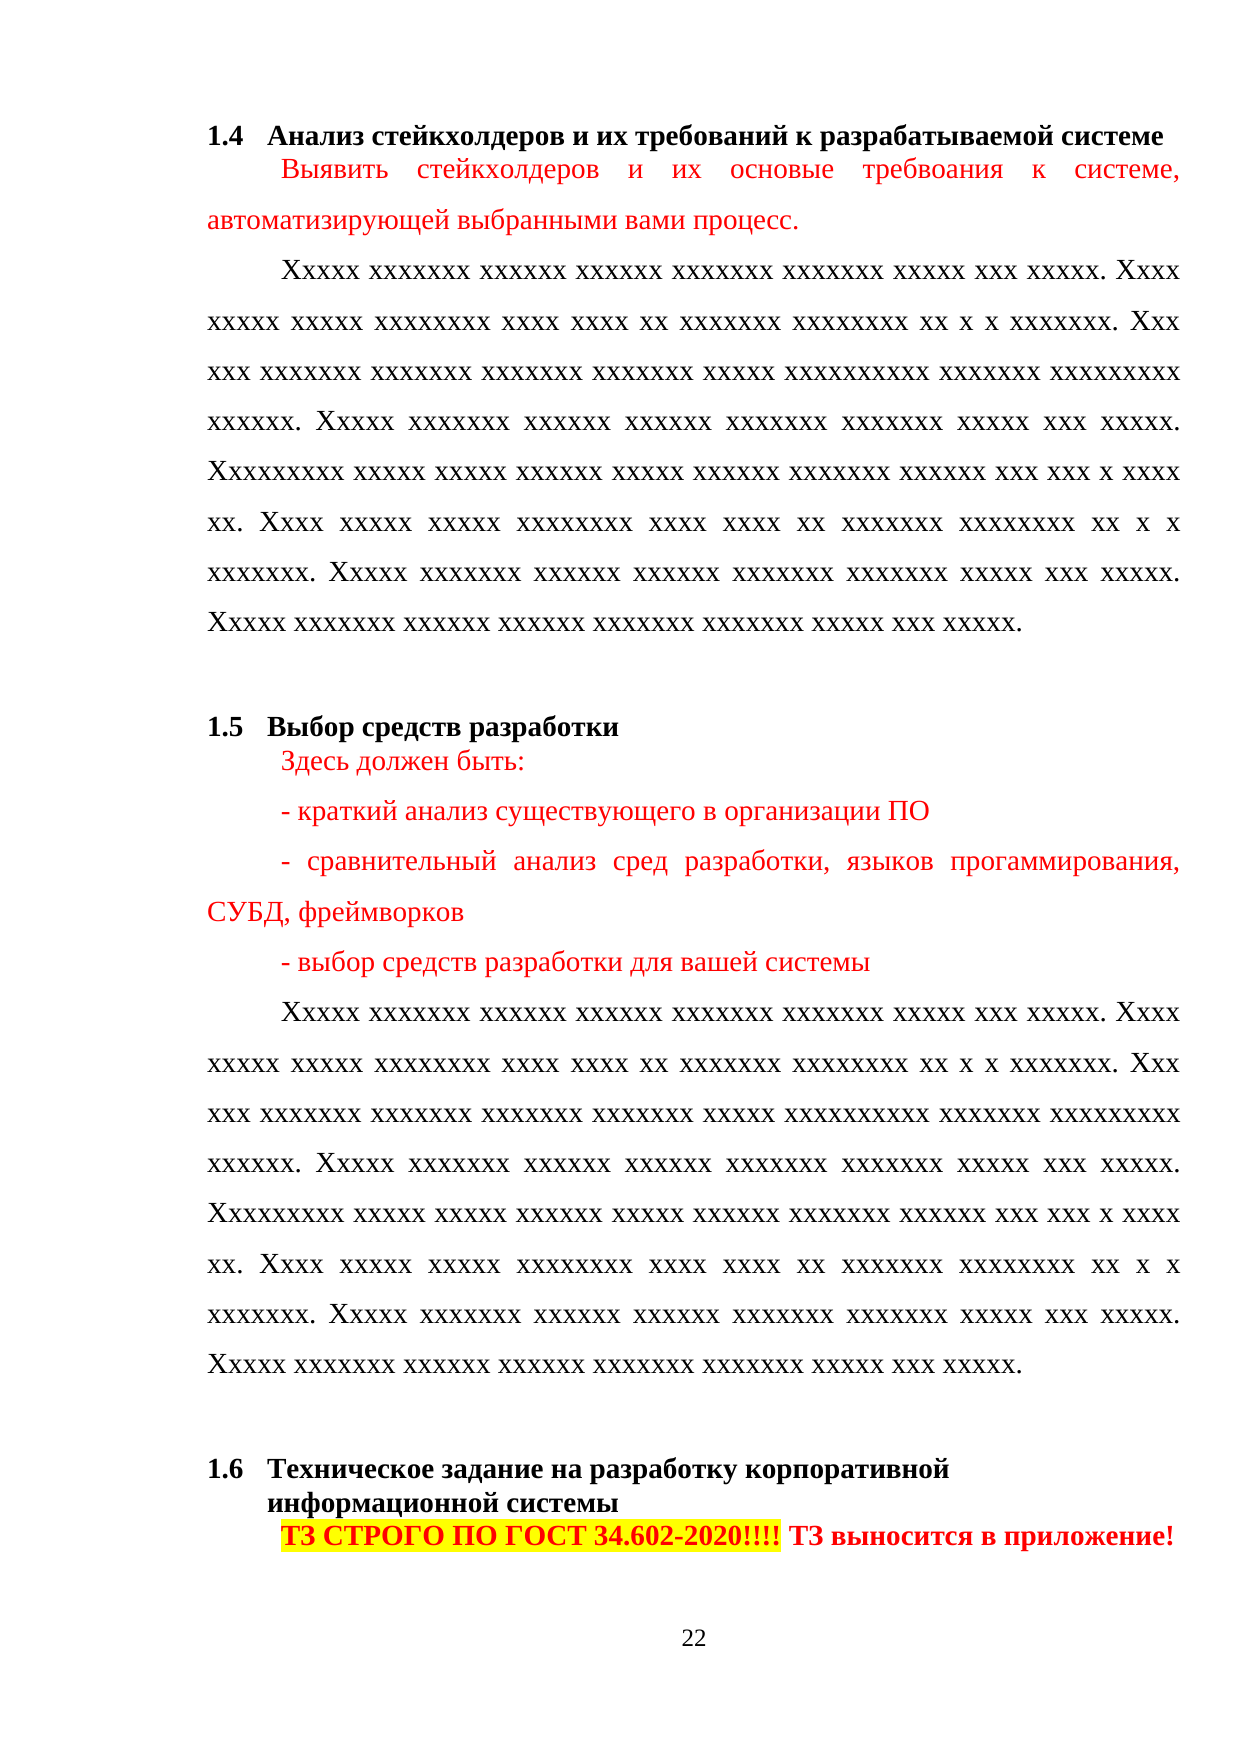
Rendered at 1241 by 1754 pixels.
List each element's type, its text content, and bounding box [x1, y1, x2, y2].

text ТЗ СТРОГО ПО ГОСТ 34.602-2020!!!! ТЗ выносится в приложение! [207, 1518, 1181, 1552]
text - краткий анализ существующего в организации ПО [207, 793, 1181, 827]
text Выявить стейкхолдеров и их основые требвоания к системе, автоматизирующей выбранными вами процесс. [207, 152, 1181, 236]
subtitle Выбор средств разработки [207, 709, 1181, 743]
subtitle Техническое задание на разработку корпоративной информационной системы [207, 1451, 1181, 1518]
text - выбор средств разработки для вашей системы [207, 944, 1181, 978]
text - сравнительный анализ сред разработки, языков прогаммирования, СУБД, фреймворков [207, 843, 1181, 927]
text Здесь должен быть: [207, 743, 1181, 776]
subtitle Анализ стейкхолдеров и их требований к разрабатываемой системе [207, 118, 1181, 152]
